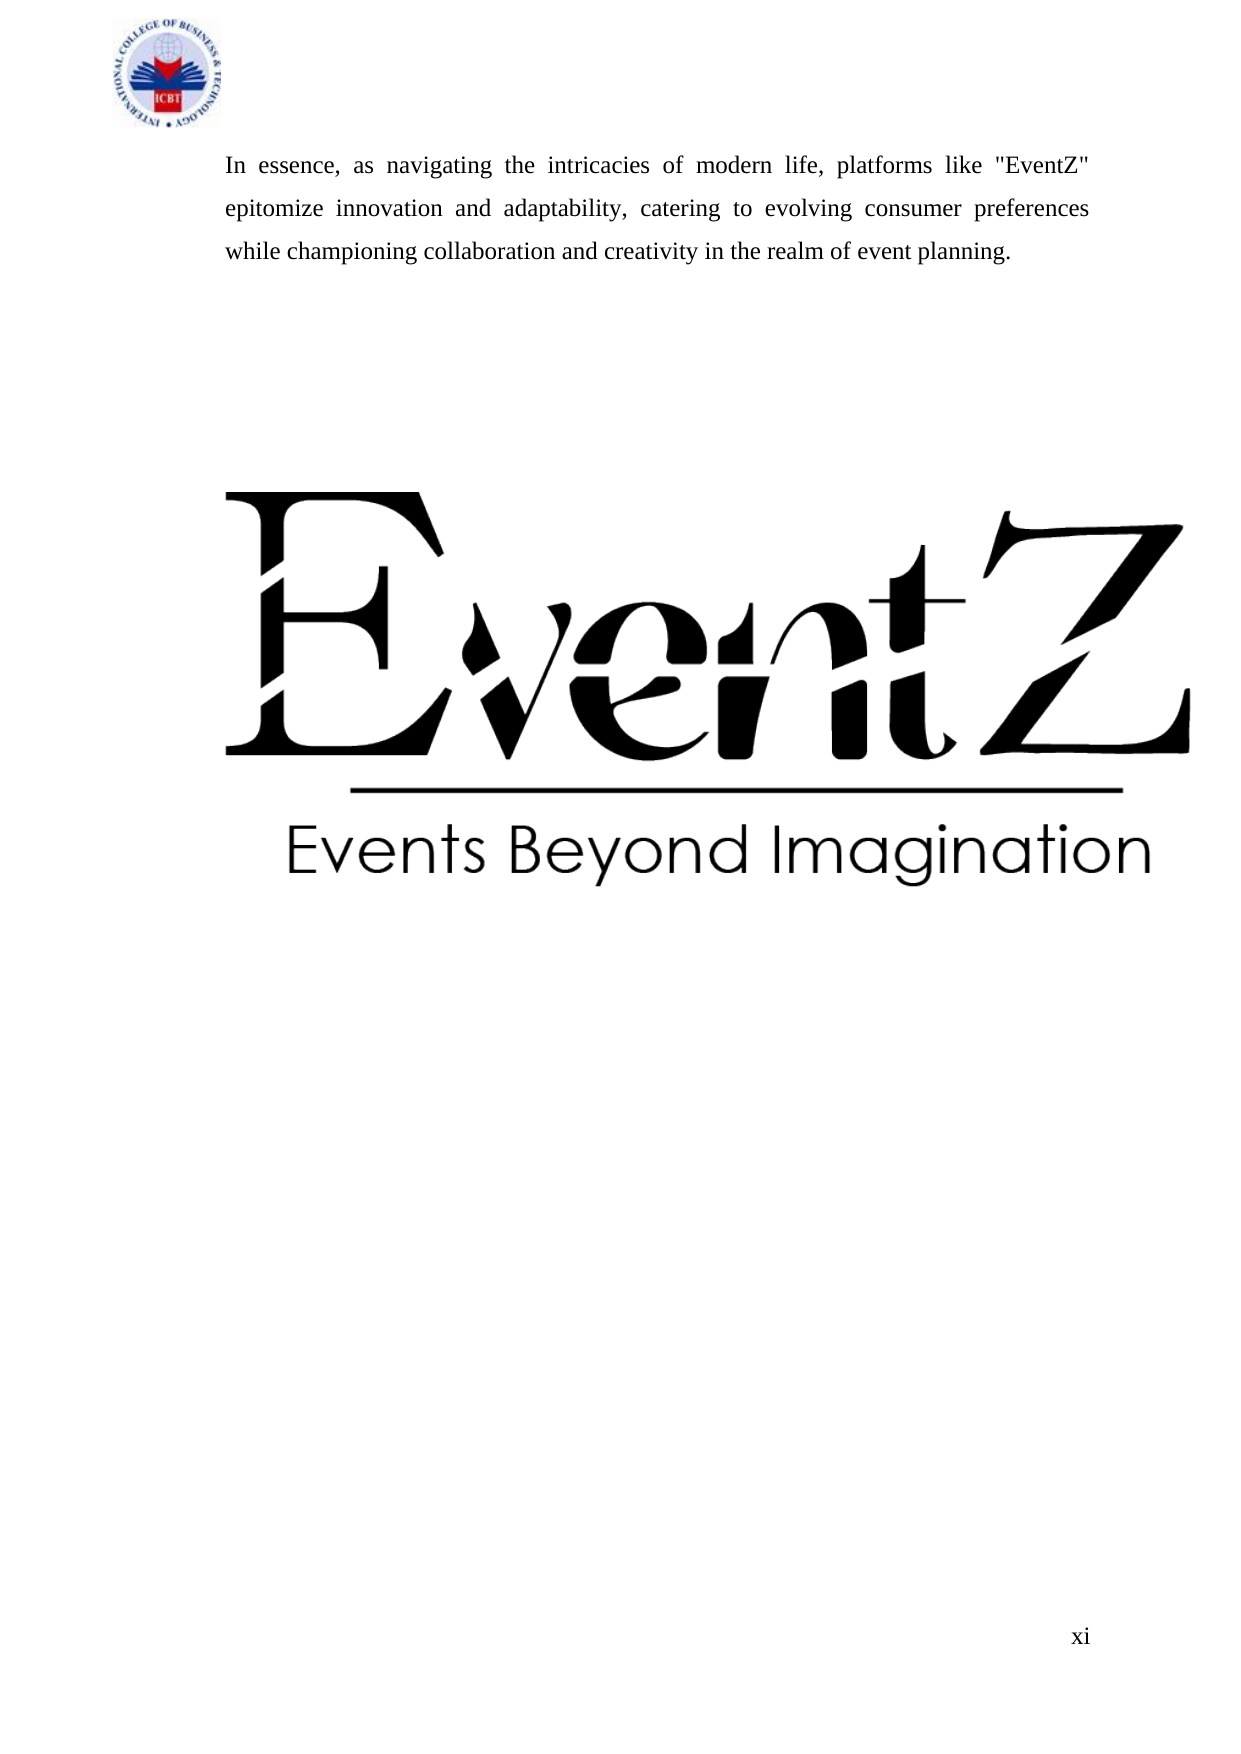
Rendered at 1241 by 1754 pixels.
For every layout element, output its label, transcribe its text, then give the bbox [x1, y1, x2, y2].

text In essence, as navigating the intricacies of modern life, platforms like "EventZ" epitomize innovation and adaptability, catering to evolving consumer preferences while championing collaboration and creativity in the realm of event planning. [225, 150, 1090, 265]
picture [225, 492, 1191, 894]
picture [112, 18, 221, 128]
